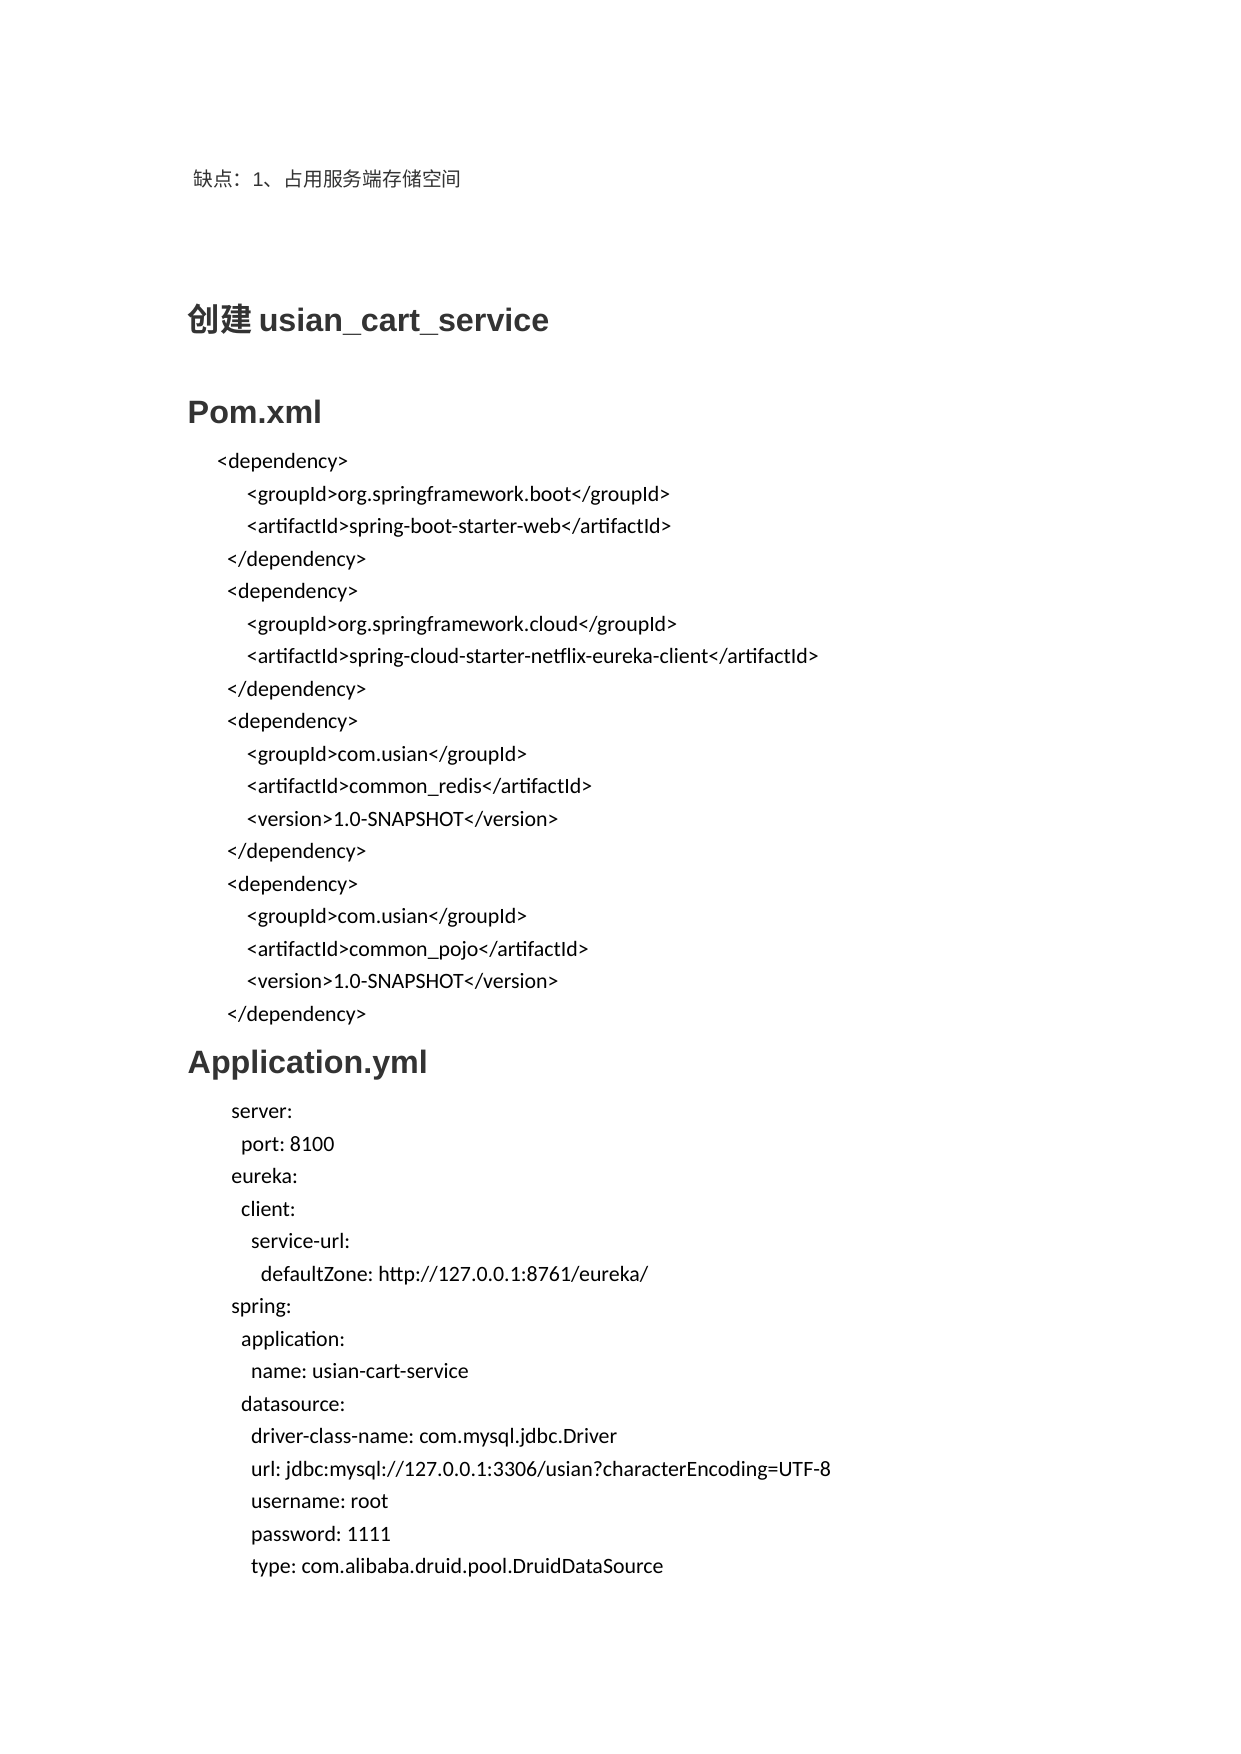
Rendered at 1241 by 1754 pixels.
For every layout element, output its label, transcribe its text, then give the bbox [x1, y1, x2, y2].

text defaultZone: http://127.0.0.1:8761/eureka/ [187, 1257, 1053, 1289]
text password: 1111 [187, 1517, 1053, 1549]
text <version>1.0-SNAPSHOT</version> [187, 802, 1053, 834]
text </dependency> [187, 997, 1053, 1029]
text <dependency> [187, 867, 1053, 899]
text client: [187, 1192, 1053, 1224]
text <groupId>com.usian</groupId> [187, 899, 1053, 932]
text <dependency> [187, 574, 1053, 607]
text <artifactId>common_redis</artifactId> [187, 769, 1053, 802]
subtitle 创建usian_cart_service [187, 285, 1053, 350]
text type: com.alibaba.druid.pool.DruidDataSource [187, 1549, 1053, 1582]
text datasource: [187, 1387, 1053, 1419]
text <groupId>com.usian</groupId> [187, 737, 1053, 769]
text <dependency> [187, 704, 1053, 737]
text <artifactId>common_pojo</artifactId> [187, 932, 1053, 964]
text username: root [187, 1484, 1053, 1517]
text eureka: [187, 1159, 1053, 1192]
text <artifactId>spring-cloud-starter-netflix-eureka-client</artifactId> [187, 639, 1053, 672]
text <dependency> [187, 444, 1053, 477]
text </dependency> [187, 672, 1053, 704]
text spring: [187, 1289, 1053, 1322]
text <groupId>org.springframework.boot</groupId> [187, 477, 1053, 509]
text <version>1.0-SNAPSHOT</version> [187, 964, 1053, 997]
text name: usian-cart-service [187, 1354, 1053, 1387]
text ​ 缺点：1、占用服务端存储空间 [187, 162, 1053, 194]
text driver-class-name: com.mysql.jdbc.Driver [187, 1419, 1053, 1452]
text <artifactId>spring-boot-starter-web</artifactId> [187, 509, 1053, 542]
text port: 8100 [187, 1127, 1053, 1159]
text application: [187, 1322, 1053, 1354]
text url: jdbc:mysql://127.0.0.1:3306/usian?characterEncoding=UTF-8 [187, 1452, 1053, 1484]
text <groupId>org.springframework.cloud</groupId> [187, 607, 1053, 639]
text Application.yml [187, 1029, 1053, 1094]
text service-url: [187, 1224, 1053, 1257]
text </dependency> [187, 834, 1053, 867]
text Pom.xml [187, 379, 1053, 444]
text server: [187, 1094, 1053, 1127]
text </dependency> [187, 542, 1053, 574]
